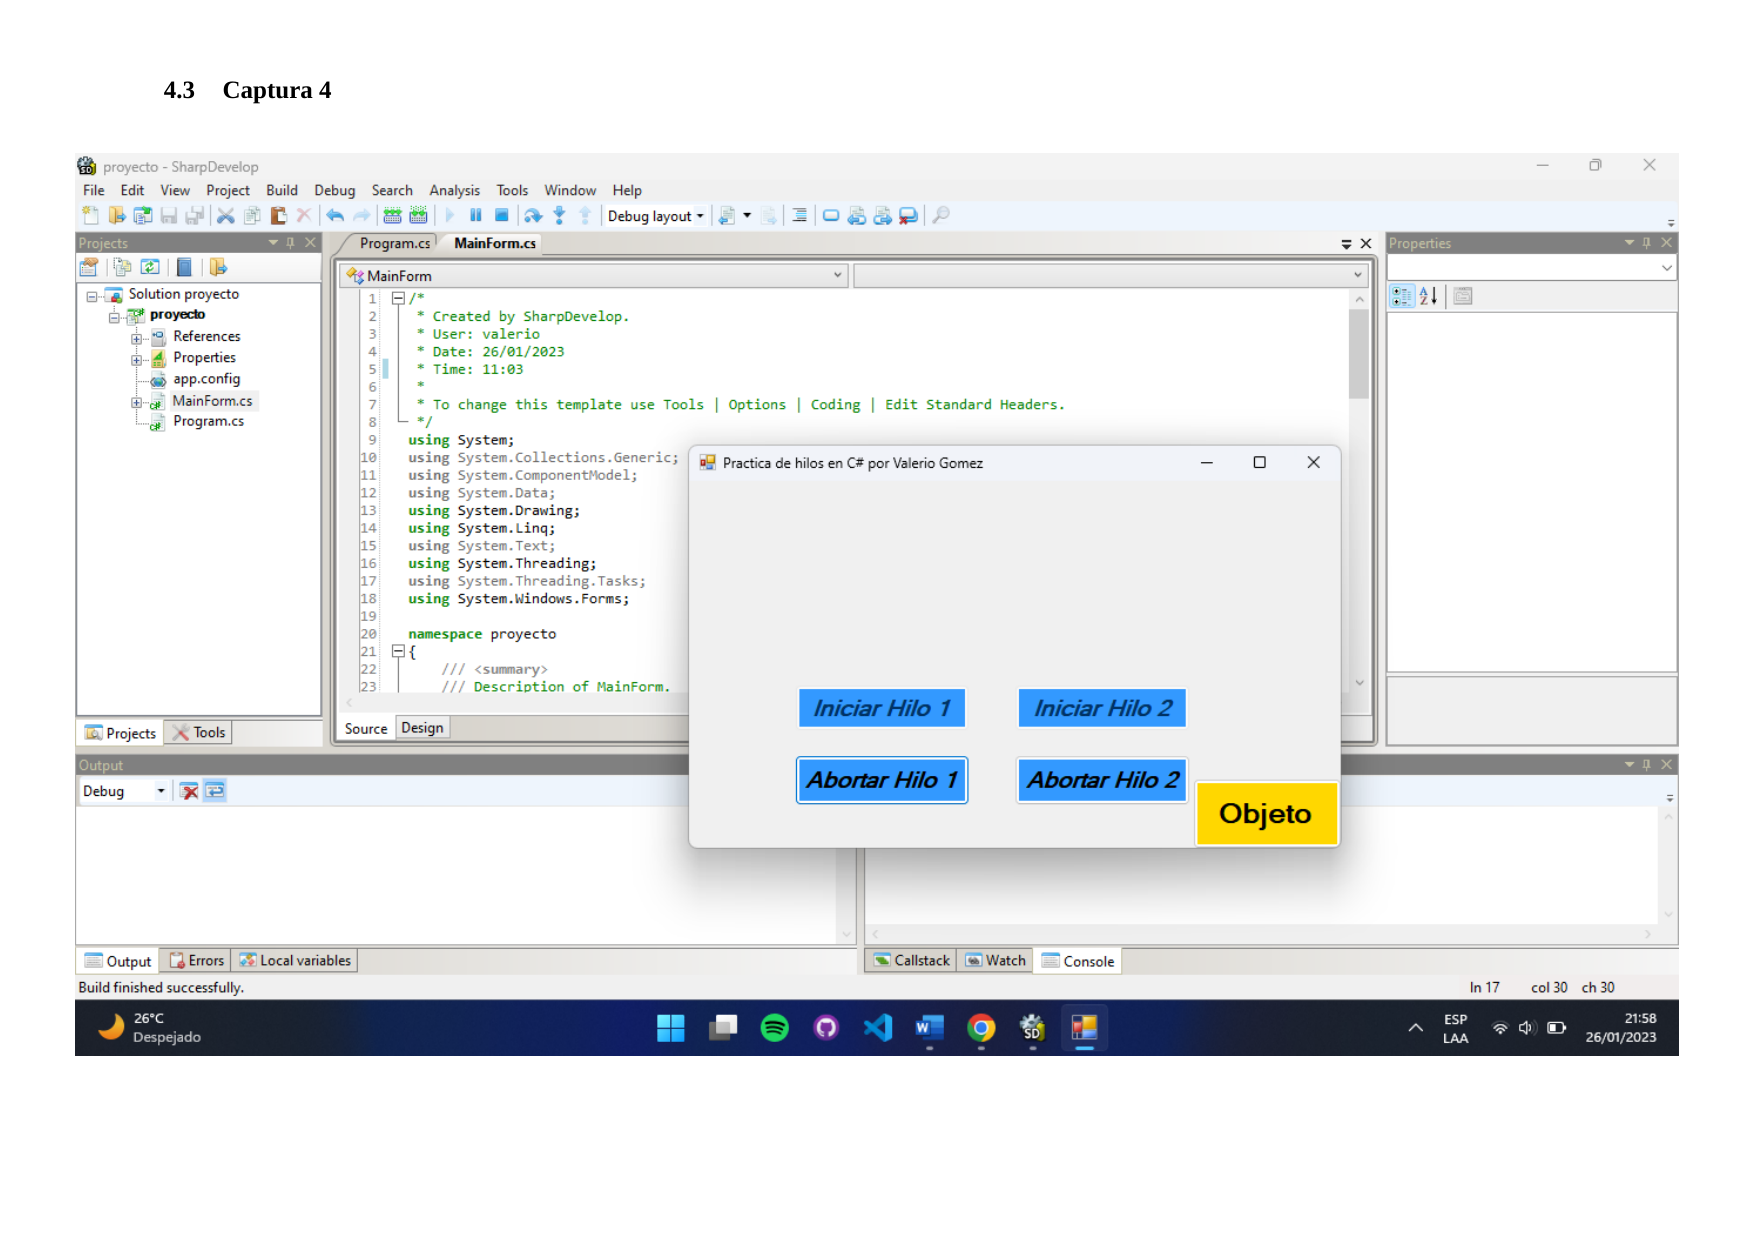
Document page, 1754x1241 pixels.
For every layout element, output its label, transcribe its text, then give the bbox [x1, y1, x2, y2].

picture [75, 153, 1679, 1056]
list Captura 4 [164, 75, 1679, 104]
